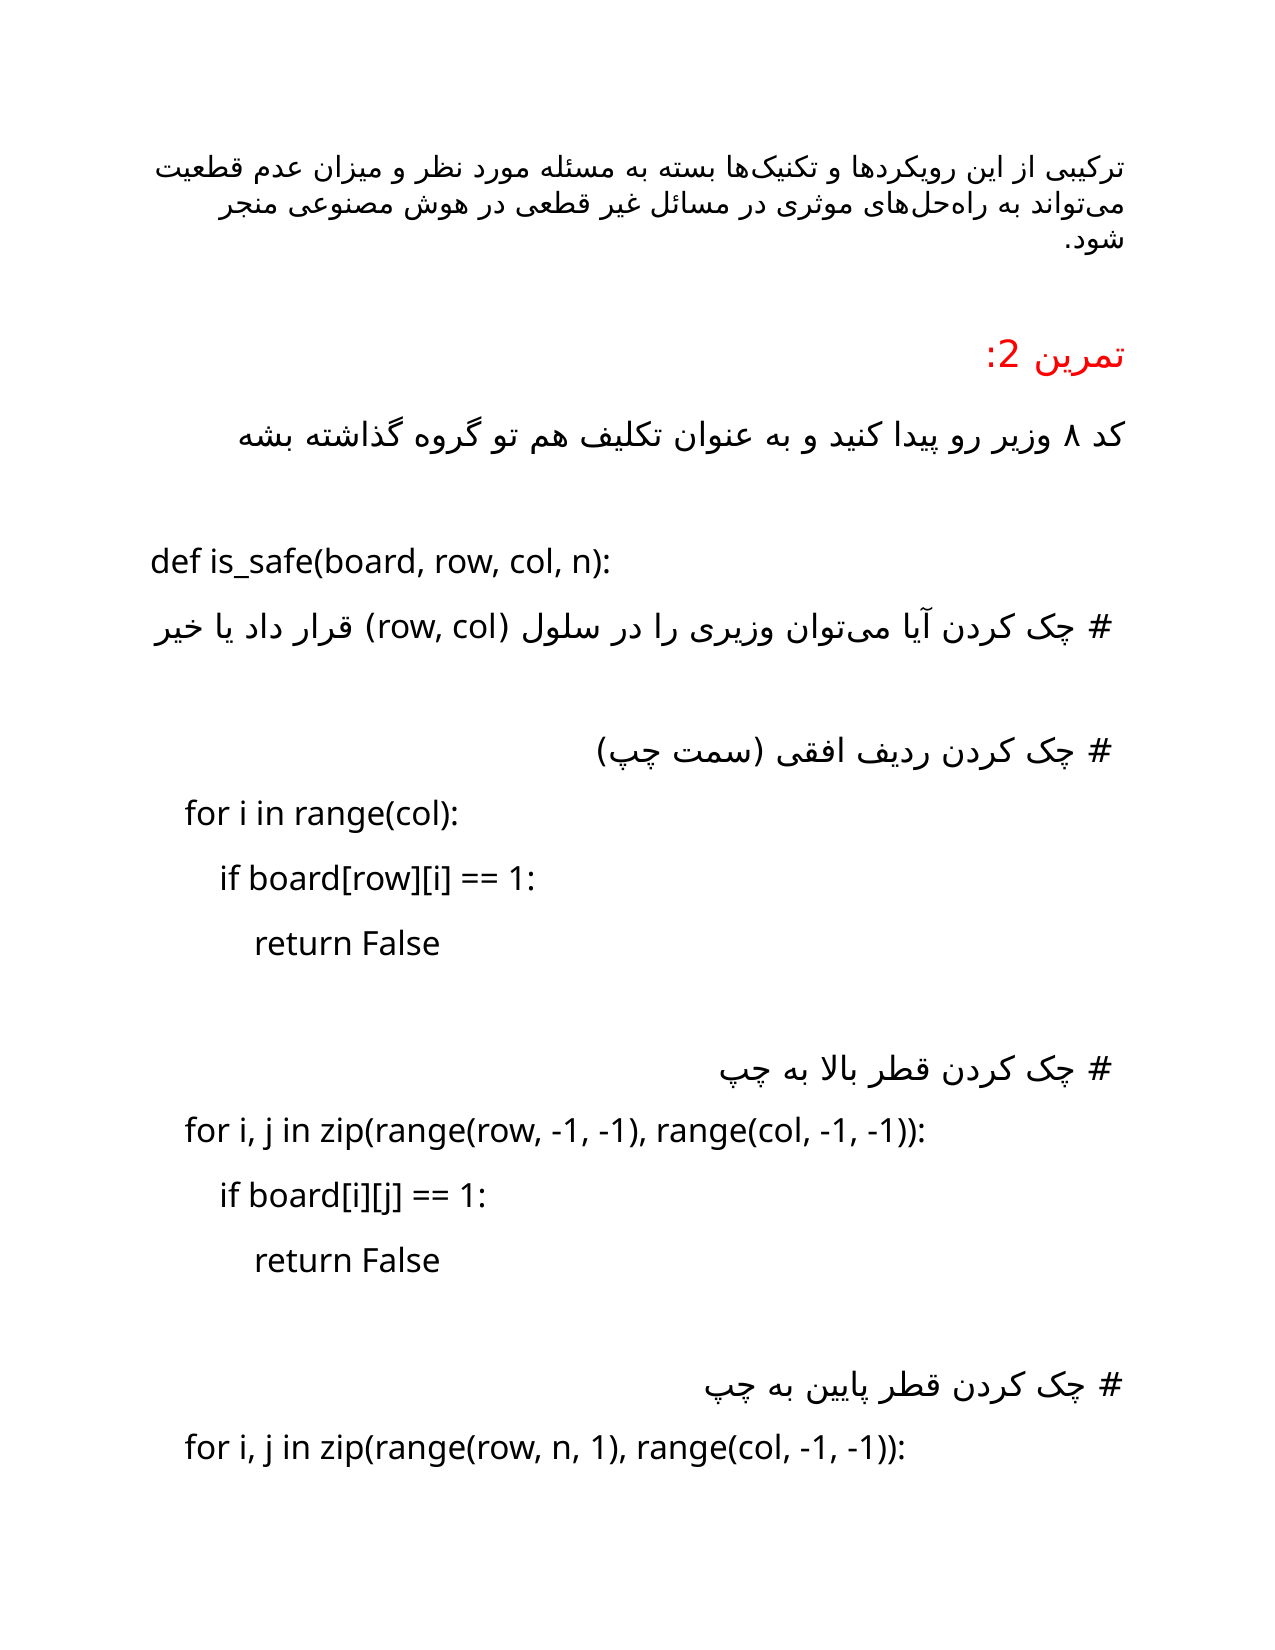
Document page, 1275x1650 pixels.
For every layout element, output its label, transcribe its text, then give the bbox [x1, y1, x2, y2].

text for i, j in zip(range(row, -1, -1), range(col, -1, -1)): [150, 1107, 1125, 1152]
text # چک کردن قطر بالا به چپ [150, 1049, 1125, 1088]
text ترکیبی از این رویکردها و تکنیک‌ها بسته به مسئله مورد نظر و میزان عدم قطعیت می‌تواند به راه‌حل‌های موثری در مسائل غیر قطعی در هوش مصنوعی منجر شود. [150, 150, 1125, 256]
text # چک کردن آیا می‌توان وزیری را در سلول (row, col) قرار داد یا خیر [150, 602, 1125, 648]
text def is_safe(board, row, col, n): [150, 538, 1125, 583]
text return False [150, 1236, 1125, 1282]
text # چک کردن ردیف افقی (سمت چپ) [150, 732, 1125, 771]
text if board[row][i] == 1: [150, 854, 1125, 900]
text for i, j in zip(range(row, n, 1), range(col, -1, -1)): [150, 1424, 1125, 1469]
text if board[i][j] == 1: [150, 1172, 1125, 1217]
text تمرین 2: کد ۸ وزیر رو پیدا کنید و به عنوان تکلیف هم تو ‌گروه گذاشته بشه [150, 333, 1125, 454]
text # چک کردن قطر پایین به چپ [150, 1366, 1125, 1405]
text return False [150, 919, 1125, 965]
text for i in range(col): [150, 790, 1125, 835]
